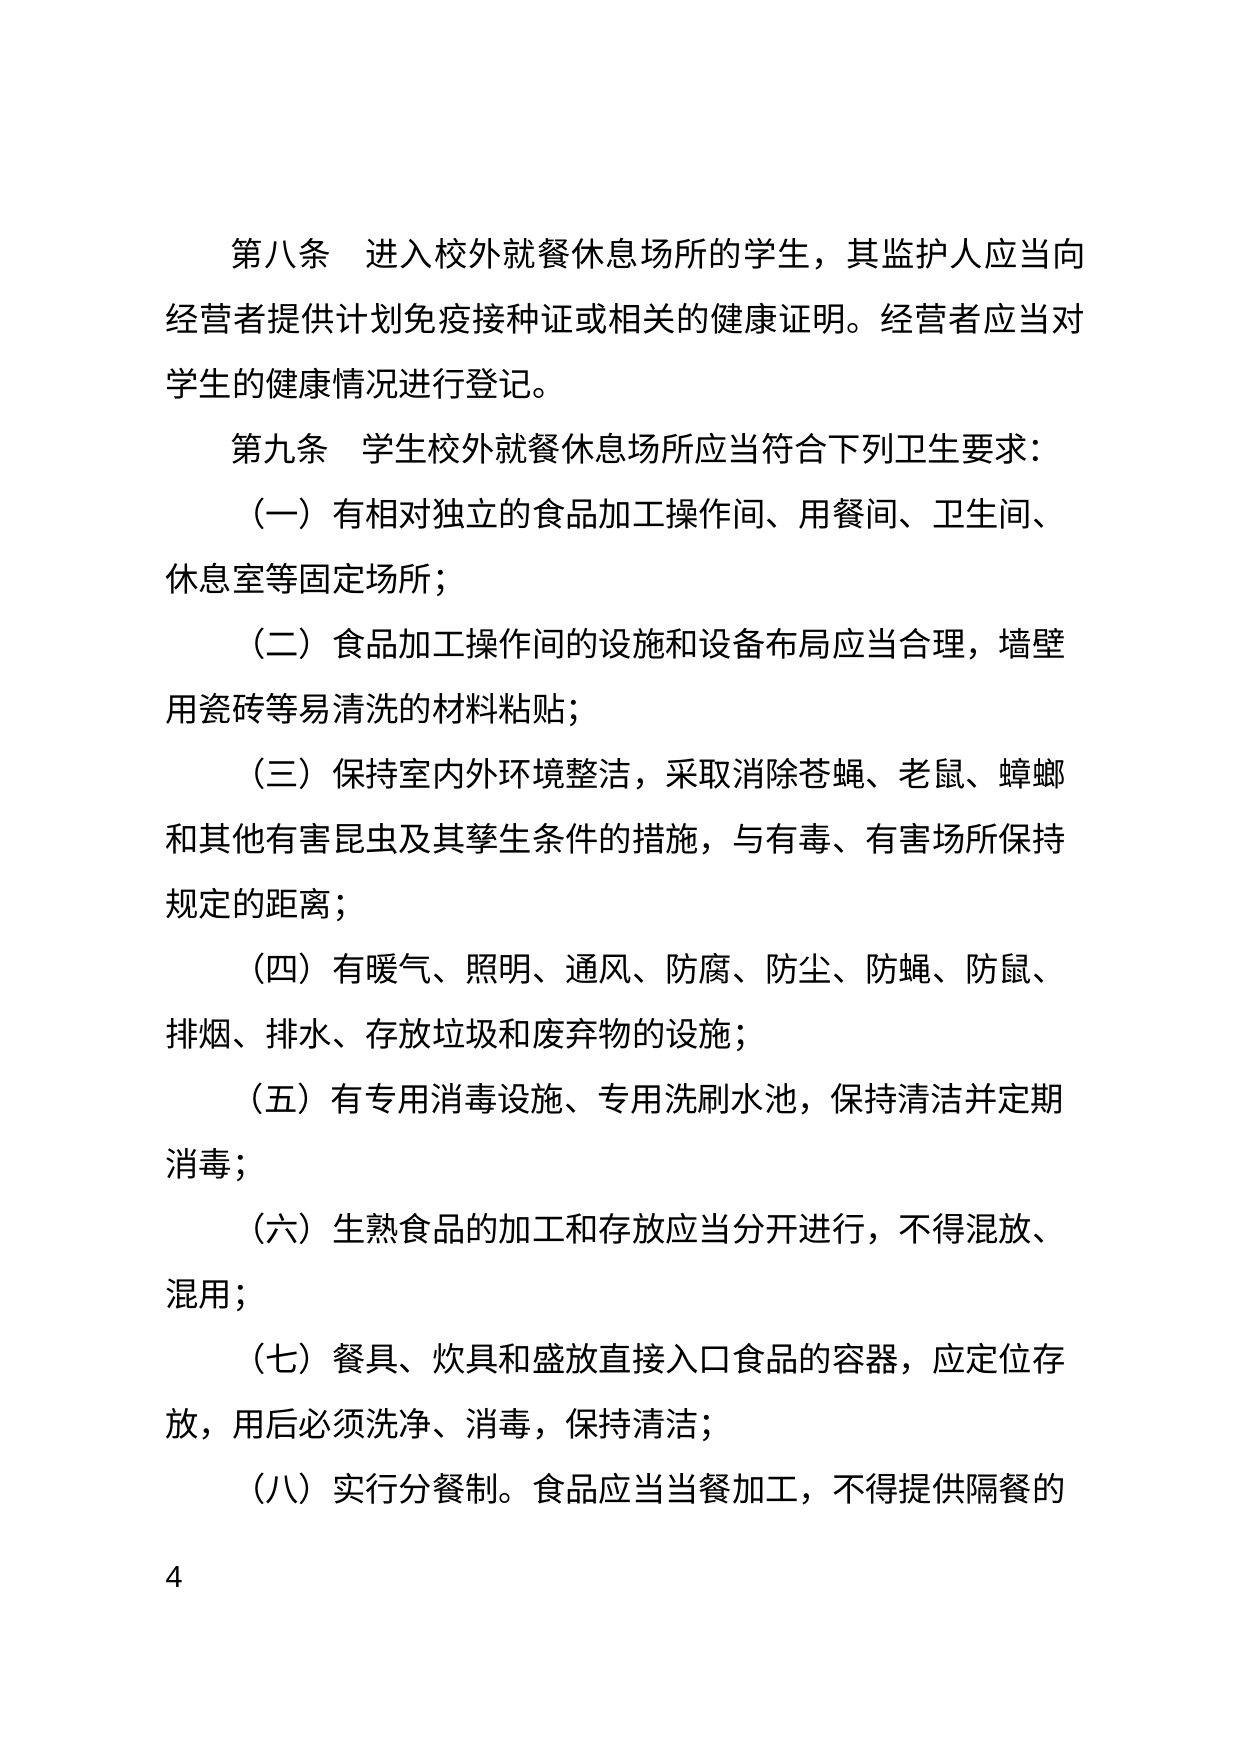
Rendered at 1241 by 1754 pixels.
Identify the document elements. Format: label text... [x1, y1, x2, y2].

text （七）餐具、炊具和盛放直接入口食品的容器，应定位存放，用后必须洗净、消毒，保持清洁； [165, 1324, 1087, 1454]
text （五）有专用消毒设施、专用洗刷水池，保持清洁并定期消毒； [165, 1064, 1087, 1194]
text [165, 1454, 1087, 1519]
text （二）食品加工操作间的设施和设备布局应当合理，墙壁用瓷砖等易清洗的材料粘贴； [165, 609, 1087, 739]
text （三）保持室内外环境整洁，采取消除苍蝇、老鼠、蟑螂和其他有害昆虫及其孳生条件的措施，与有毒、有害场所保持规定的距离； [165, 739, 1087, 934]
text （六）生熟食品的加工和存放应当分开进行，不得混放、混用； [165, 1194, 1087, 1324]
text （一）有相对独立的食品加工操作间、用餐间、卫生间、休息室等固定场所； [165, 479, 1087, 609]
text 第九条 学生校外就餐休息场所应当符合下列卫生要求： [165, 414, 1087, 479]
text （四）有暖气、照明、通风、防腐、防尘、防蝇、防鼠、排烟、排水、存放垃圾和废弃物的设施； [165, 934, 1087, 1064]
text 第八条 进入校外就餐休息场所的学生，其监护人应当向经营者提供计划免疫接种证或相关的健康证明。经营者应当对学生的健康情况进行登记。 [165, 219, 1087, 414]
